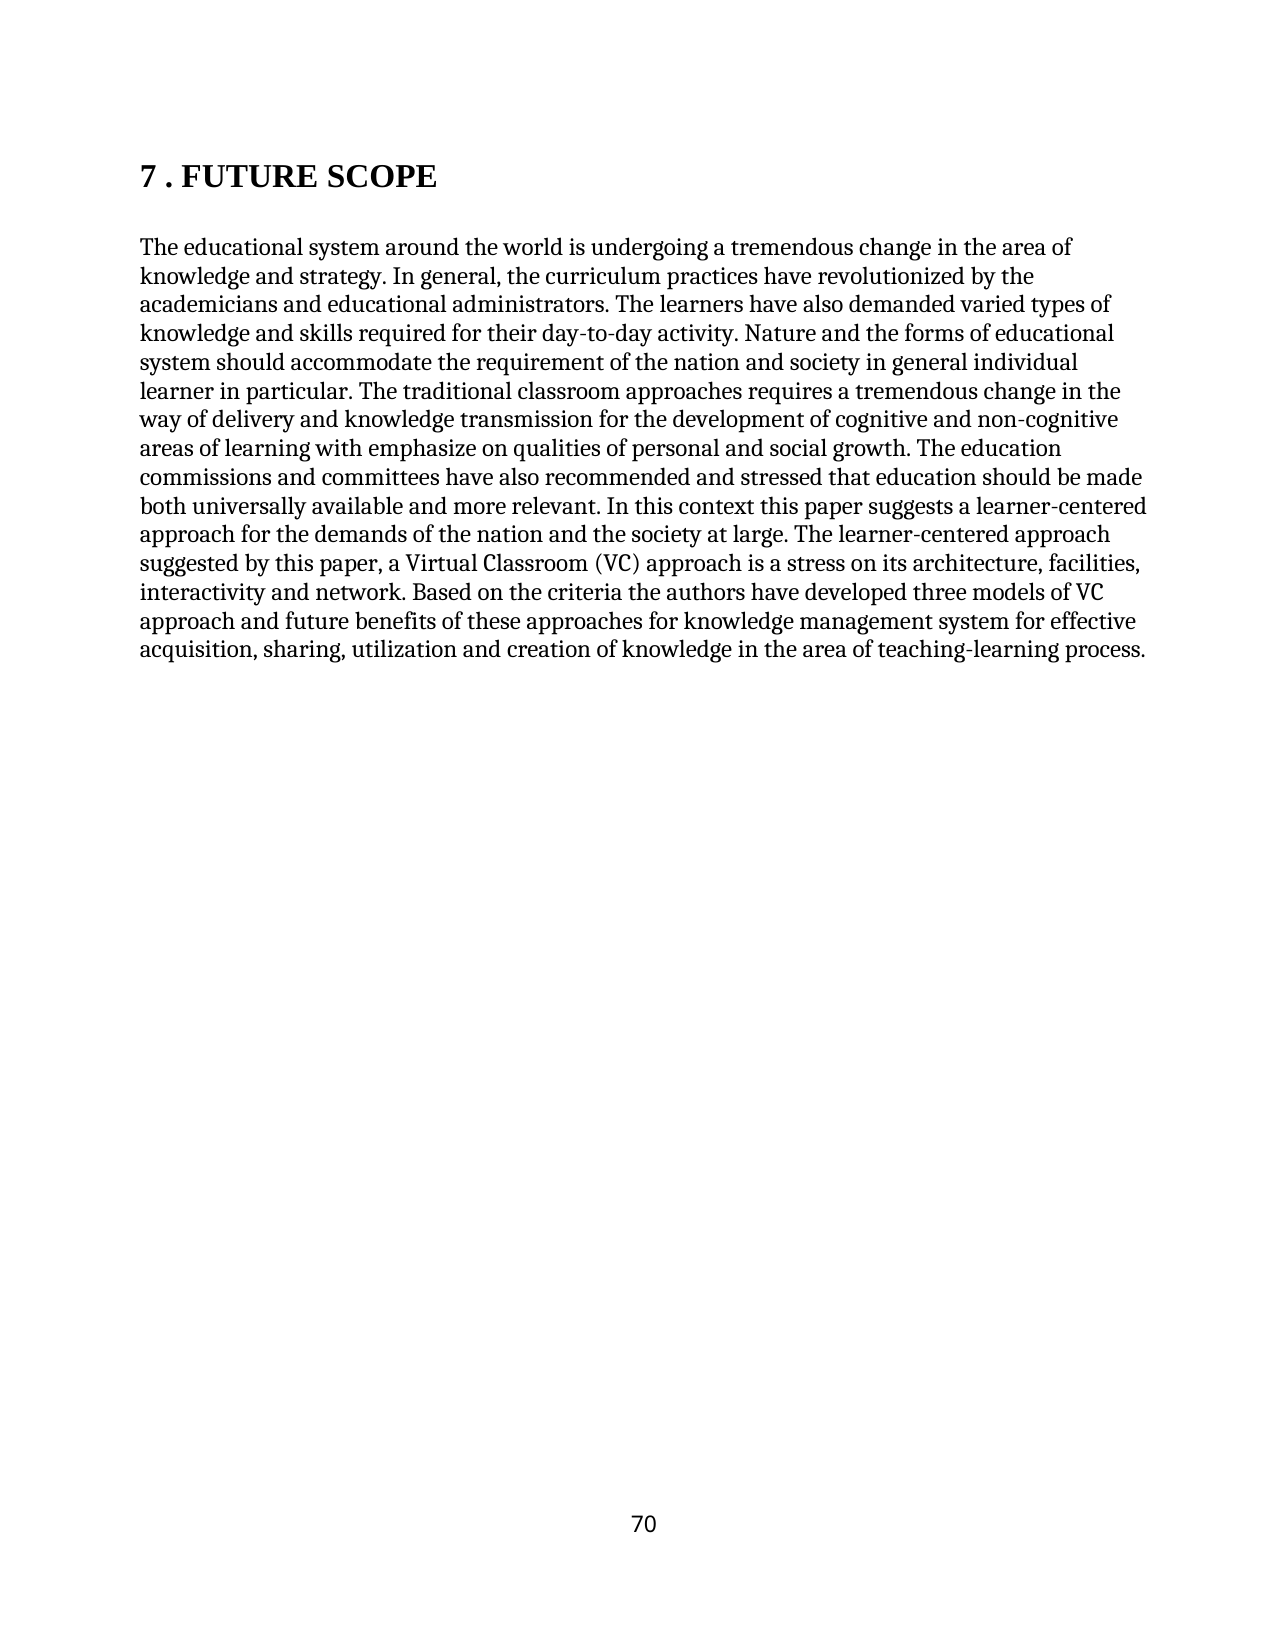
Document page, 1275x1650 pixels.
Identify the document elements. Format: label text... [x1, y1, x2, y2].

text The educational system around the world is undergoing a tremendous change in the area of knowledge and strategy. In general, the curriculum practices have revolutionized by the academicians and educational administrators. The learners have also demanded varied types of knowledge and skills required for their day-to-day activity. Nature and the forms of educational system should accommodate the requirement of the nation and society in general individual learner in particular. The traditional classroom approaches requires a tremendous change in the way of delivery and knowledge transmission for the development of cognitive and non-cognitive areas of learning with emphasize on qualities of personal and social growth. The education commissions and committees have also recommended and stressed that education should be made both universally available and more relevant. In this context this paper suggests a learner-centered approach for the demands of the nation and the society at large. The learner-centered approach suggested by this paper, a Virtual Classroom (VC) approach is a stress on its architecture, facilities, interactivity and network. Based on the criteria the authors have developed three models of VC approach and future benefits of these approaches for knowledge management system for effective acquisition, sharing, utilization and creation of knowledge in the area of teaching-learning process. [139, 233, 1148, 664]
text 7 . FUTURE SCOPE [139, 156, 1148, 194]
